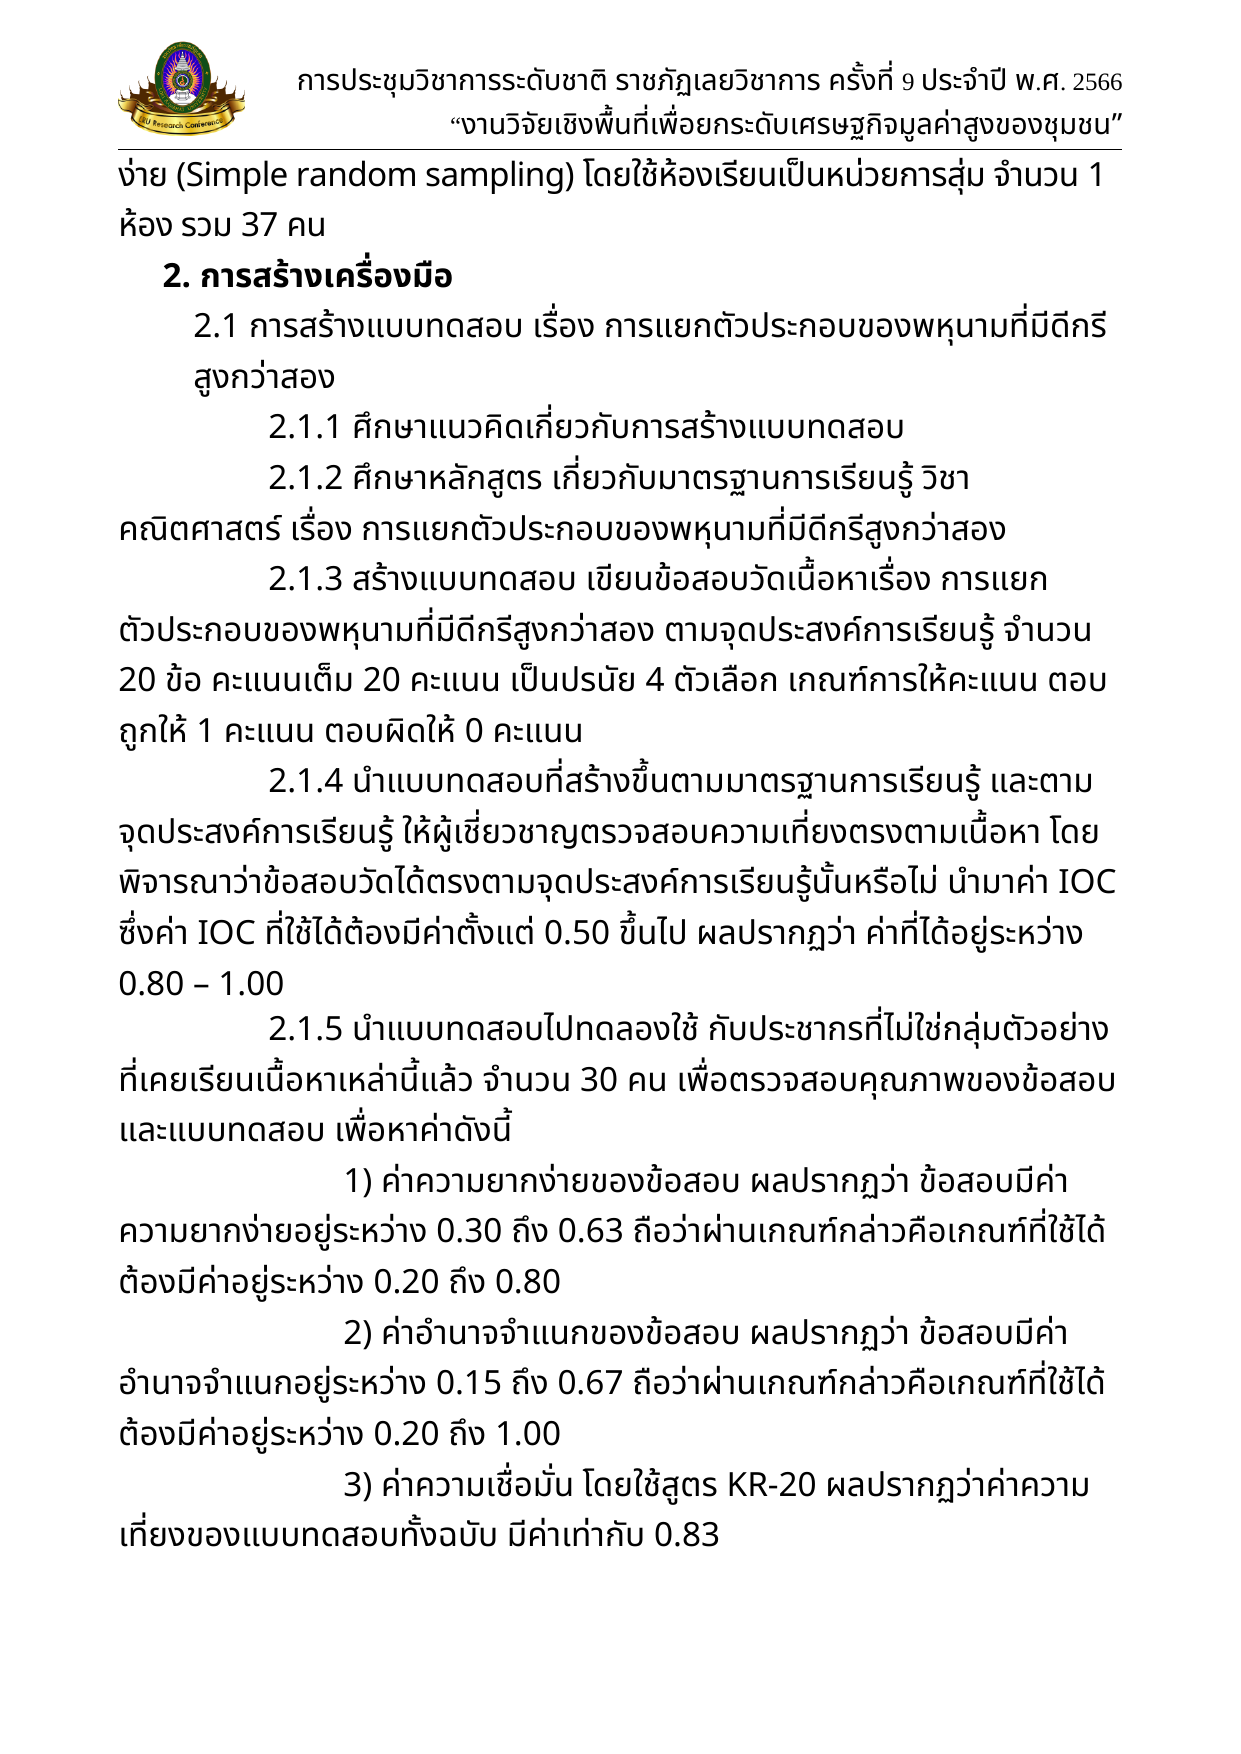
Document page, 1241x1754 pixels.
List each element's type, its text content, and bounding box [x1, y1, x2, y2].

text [118, 150, 1122, 252]
text 1) ค่าความยากง่ายของข้อสอบ ผลปรากฏว่า ข้อสอบมีค่าความยากง่ายอยู่ระหว่าง 0.30 ถึง 0.63 ถือว่าผ่านเกณฑ์กล่าวคือเกณฑ์ที่ใช้ได้ต้องมีค่าอยู่ระหว่าง 0.20 ถึง 0.80 [118, 1157, 1122, 1308]
text 2.1.3 สร้างแบบทดสอบ เขียนข้อสอบวัดเนื้อหาเรื่อง การแยกตัวประกอบของพหุนามที่มีดีกรีสูงกว่าสอง ตามจุดประสงค์การเรียนรู้ จำนวน 20 ข้อ คะแนนเต็ม 20 คะแนน เป็นปรนัย 4 ตัวเลือก เกณฑ์การให้คะแนน ตอบถูกให้ 1 คะแนน ตอบผิดให้ 0 คะแนน [118, 555, 1122, 757]
text 2.1.1 ศึกษาแนวคิดเกี่ยวกับการสร้างแบบทดสอบ [118, 403, 1122, 454]
text 2. การสร้างเครื่องมือ [118, 252, 1122, 302]
picture [116, 40, 245, 134]
text 2.1.4 นำแบบทดสอบที่สร้างขึ้นตามมาตรฐานการเรียนรู้ และตามจุดประสงค์การเรียนรู้ ให้ผู้เชี่ยวชาญตรวจสอบความเที่ยงตรงตามเนื้อหา โดยพิจารณาว่าข้อสอบวัดได้ตรงตามจุดประสงค์การเรียนรู้นั้นหรือไม่ นำมาค่า IOC ซึ่งค่า IOC ที่ใช้ได้ต้องมีค่าตั้งแต่ 0.50 ขึ้นไป ผลปรากฏว่า ค่าที่ได้อยู่ระหว่าง 0.80 – 1.00 [118, 757, 1122, 1005]
text 2.1.2 ศึกษาหลักสูตร เกี่ยวกับมาตรฐานการเรียนรู้ วิชา คณิตศาสตร์ เรื่อง การแยกตัวประกอบของพหุนามที่มีดีกรีสูงกว่าสอง [118, 454, 1122, 555]
text 2) ค่าอำนาจจำแนกของข้อสอบ ผลปรากฏว่า ข้อสอบมีค่าอำนาจจำแนกอยู่ระหว่าง 0.15 ถึง 0.67 ถือว่าผ่านเกณฑ์กล่าวคือเกณฑ์ที่ใช้ได้ต้องมีค่าอยู่ระหว่าง 0.20 ถึง 1.00 [118, 1308, 1122, 1460]
text 3) ค่าความเชื่อมั่น โดยใช้สูตร KR-20 ผลปรากฏว่าค่าความเที่ยงของแบบทดสอบทั้งฉบับ มีค่าเท่ากับ 0.83 [118, 1460, 1122, 1562]
text 2.1 การสร้างแบบทดสอบ เรื่อง การแยกตัวประกอบของพหุนามที่มีดีกรีสูงกว่าสอง [193, 302, 1122, 403]
text 2.1.5 นำแบบทดสอบไปทดลองใช้ กับประชากรที่ไม่ใช่กลุ่มตัวอย่างที่เคยเรียนเนื้อหาเหล่านี้แล้ว จำนวน 30 คน เพื่อตรวจสอบคุณภาพของข้อสอบและแบบทดสอบ เพื่อหาค่าดังนี้ [118, 1005, 1122, 1157]
